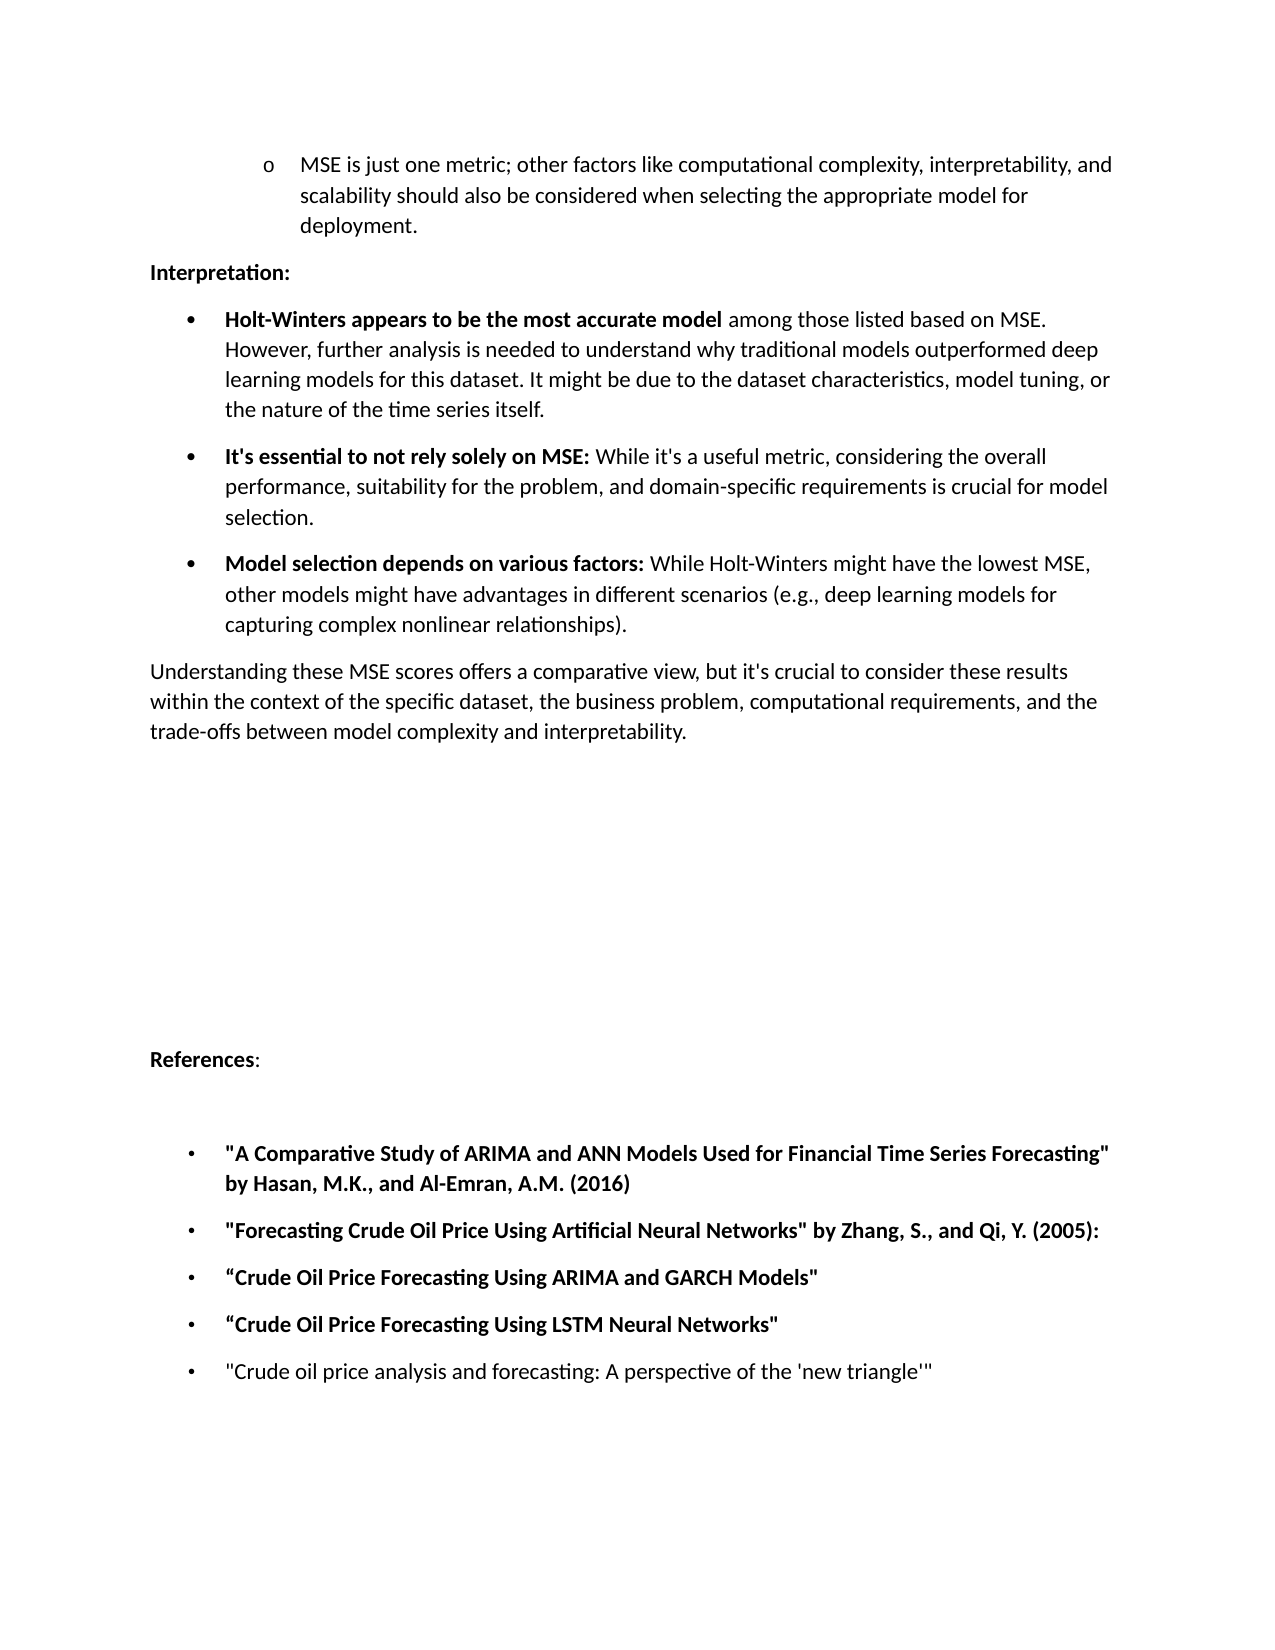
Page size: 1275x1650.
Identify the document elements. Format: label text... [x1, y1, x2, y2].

list MSE is just one metric; other factors like computational complexity, interpretability, and scalability should also be considered when selecting the appropriate model for deployment. [262, 150, 1125, 239]
list It's essential to not rely solely on MSE: While it's a useful metric, considering the overall performance, suitability for the problem, and domain-specific requirements is crucial for model selection. [187, 442, 1125, 531]
list “Crude Oil Price Forecasting Using LSTM Neural Networks" [187, 1310, 1125, 1338]
list Model selection depends on various factors: While Holt-Winters might have the lowest MSE, other models might have advantages in different scenarios (e.g., deep learning models for capturing complex nonlinear relationships). [187, 549, 1125, 638]
text References: [150, 1045, 1125, 1073]
list Holt-Winters appears to be the most accurate model among those listed based on MSE. However, further analysis is needed to understand why traditional models outperformed deep learning models for this dataset. It might be due to the dataset characteristics, model tuning, or the nature of the time series itself. [187, 305, 1125, 423]
list “Crude Oil Price Forecasting Using ARIMA and GARCH Models" [187, 1263, 1125, 1291]
list "A Comparative Study of ARIMA and ANN Models Used for Financial Time Series Forecasting" by Hasan, M.K., and Al-Emran, A.M. (2016) [187, 1139, 1125, 1197]
list "Forecasting Crude Oil Price Using Artificial Neural Networks" by Zhang, S., and Qi, Y. (2005): [187, 1216, 1125, 1244]
text Interpretation: [150, 258, 1125, 286]
list "Crude oil price analysis and forecasting: A perspective of the 'new triangle'" [187, 1357, 1125, 1385]
text Understanding these MSE scores offers a comparative view, but it's crucial to consider these results within the context of the specific dataset, the business problem, computational requirements, and the trade-offs between model complexity and interpretability. [150, 657, 1125, 745]
